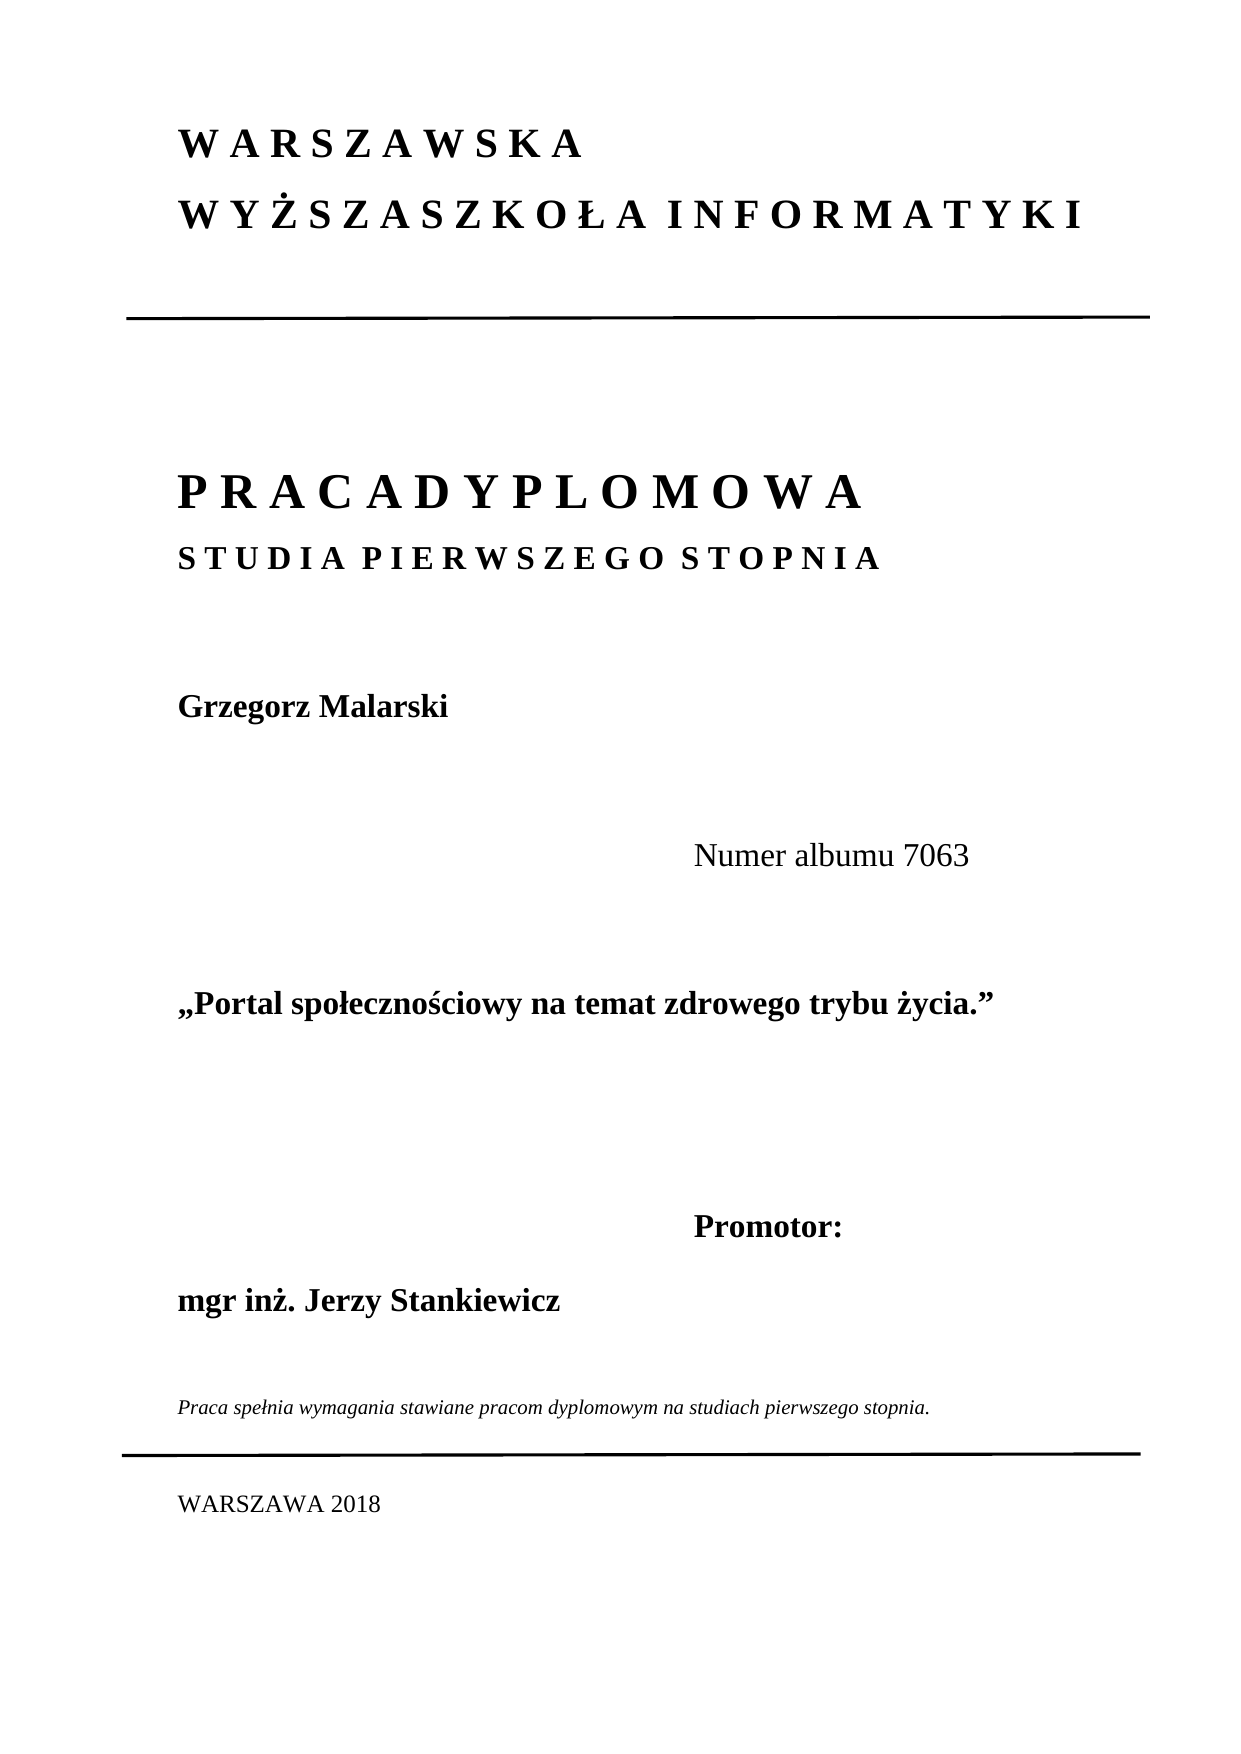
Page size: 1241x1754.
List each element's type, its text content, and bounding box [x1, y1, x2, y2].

text WARSZAWA 2018 [177, 1489, 1122, 1518]
text „Portal społecznościowy na temat zdrowego trybu życia.” [177, 983, 1122, 1022]
text mgr inż. Jerzy Stankiewicz [177, 1280, 1122, 1318]
text W A R S Z A W S K A W Y Ż S Z A S Z K O Ł A I N F O R M A T Y K I [177, 118, 1122, 238]
text Promotor: [620, 1206, 1122, 1244]
text Numer albumu 7063 [177, 835, 1122, 873]
text Grzegorz Malarski [177, 687, 1122, 725]
text P R A C A D Y P L O M O W A S T U D I A P I E R W S Z E G O S T O P N I A [177, 462, 1122, 577]
title Praca spełnia wymagania stawiane pracom dyplomowym na studiach pierwszego stopnia. [177, 1395, 1122, 1419]
